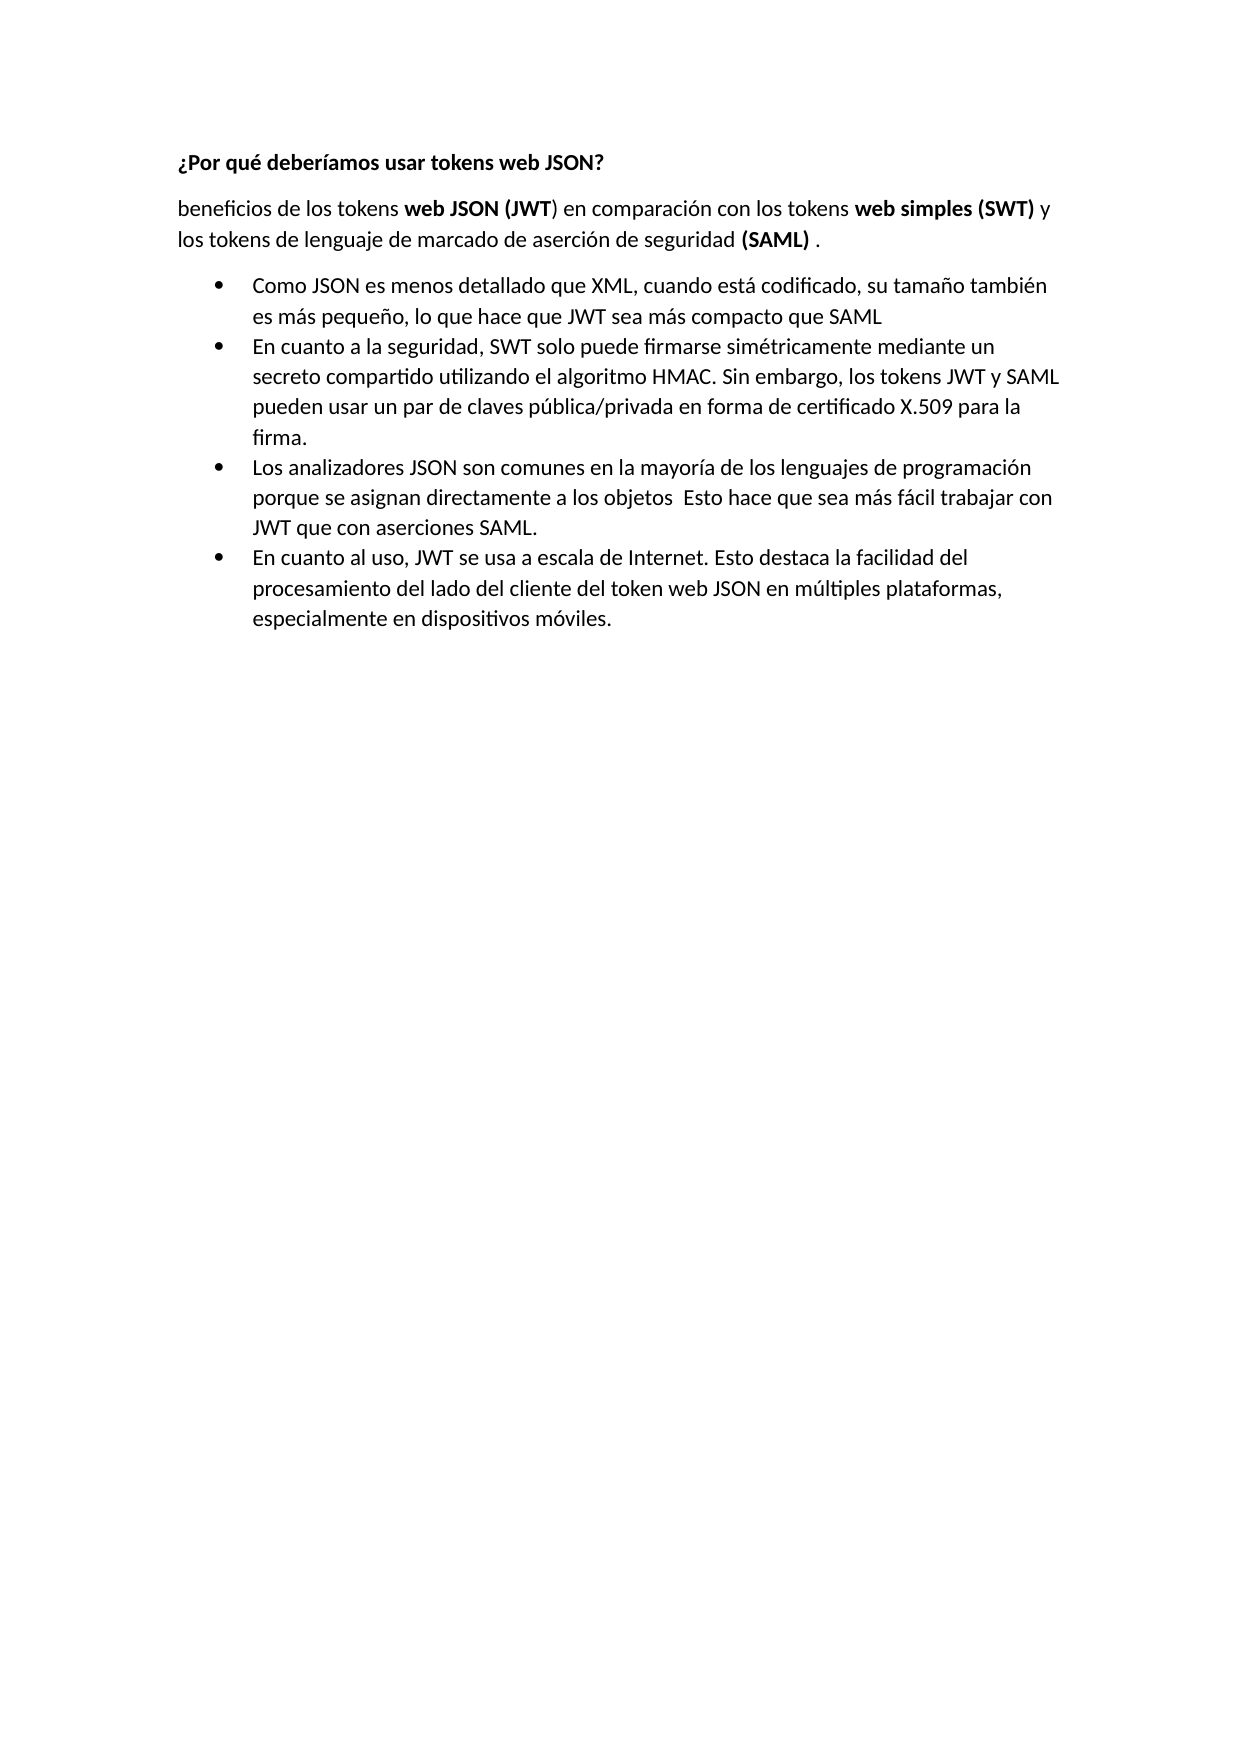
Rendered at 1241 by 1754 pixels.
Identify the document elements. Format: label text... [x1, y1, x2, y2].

text ¿Por qué deberíamos usar tokens web JSON? [177, 148, 1063, 176]
list En cuanto a la seguridad, SWT solo puede firmarse simétricamente mediante un secreto compartido utilizando el algoritmo HMAC. Sin embargo, los tokens JWT y SAML pueden usar un par de claves pública/privada en forma de certificado X.509 para la firma. [215, 332, 1063, 451]
text beneficios de los tokens web JSON (JWT) en comparación con los tokens web simples (SWT) y los tokens de lenguaje de marcado de aserción de seguridad (SAML) . [177, 194, 1063, 253]
list Como JSON es menos detallado que XML, cuando está codificado, su tamaño también es más pequeño, lo que hace que JWT sea más compacto que SAML [215, 272, 1063, 330]
list Los analizadores JSON son comunes en la mayoría de los lenguajes de programación porque se asignan directamente a los objetos Esto hace que sea más fácil trabajar con JWT que con aserciones SAML. [215, 453, 1063, 541]
list En cuanto al uso, JWT se usa a escala de Internet. Esto destaca la facilidad del procesamiento del lado del cliente del token web JSON en múltiples plataformas, especialmente en dispositivos móviles. [215, 543, 1063, 632]
